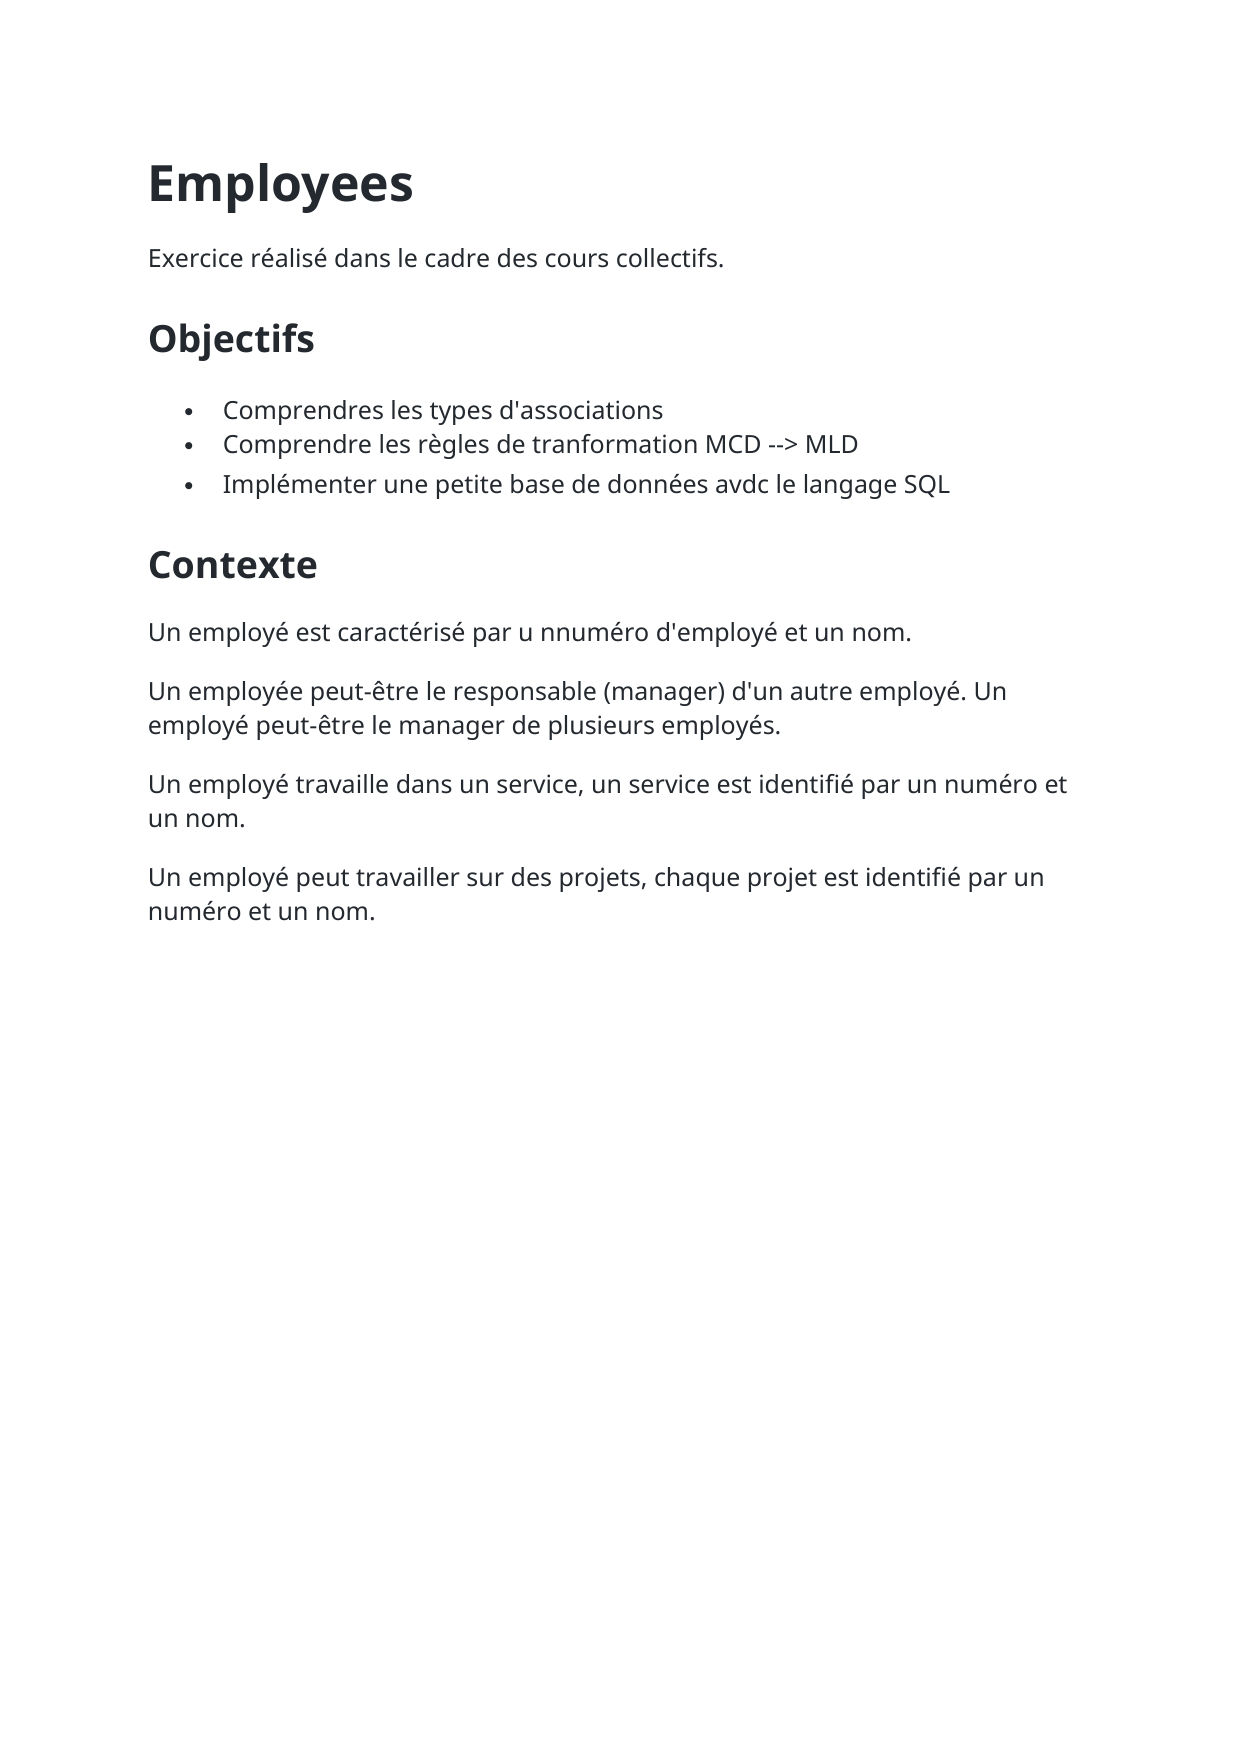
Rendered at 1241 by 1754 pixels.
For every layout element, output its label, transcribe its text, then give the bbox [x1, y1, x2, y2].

list Implémenter une petite base de données avdc le langage SQL [185, 467, 1093, 501]
text Un employé peut travailler sur des projets, chaque projet est identifié par un numéro et un nom. [148, 860, 1093, 928]
list Comprendres les types d'associations [185, 392, 1093, 427]
text Un employée peut-être le responsable (manager) d'un autre employé. Un employé peut-être le manager de plusieurs employés. [148, 673, 1093, 742]
text Exercice réalisé dans le cadre des cours collectifs. [148, 241, 1093, 275]
text Un employé est caractérisé par u nnuméro d'employé et un nom. [148, 614, 1093, 648]
list Comprendre les règles de tranformation MCD --> MLD [185, 427, 1093, 461]
text Employees [148, 148, 1093, 216]
text Contexte [148, 538, 1093, 589]
text Objectifs [148, 312, 1093, 363]
text Un employé travaille dans un service, un service est identifié par un numéro et un nom. [148, 767, 1093, 835]
